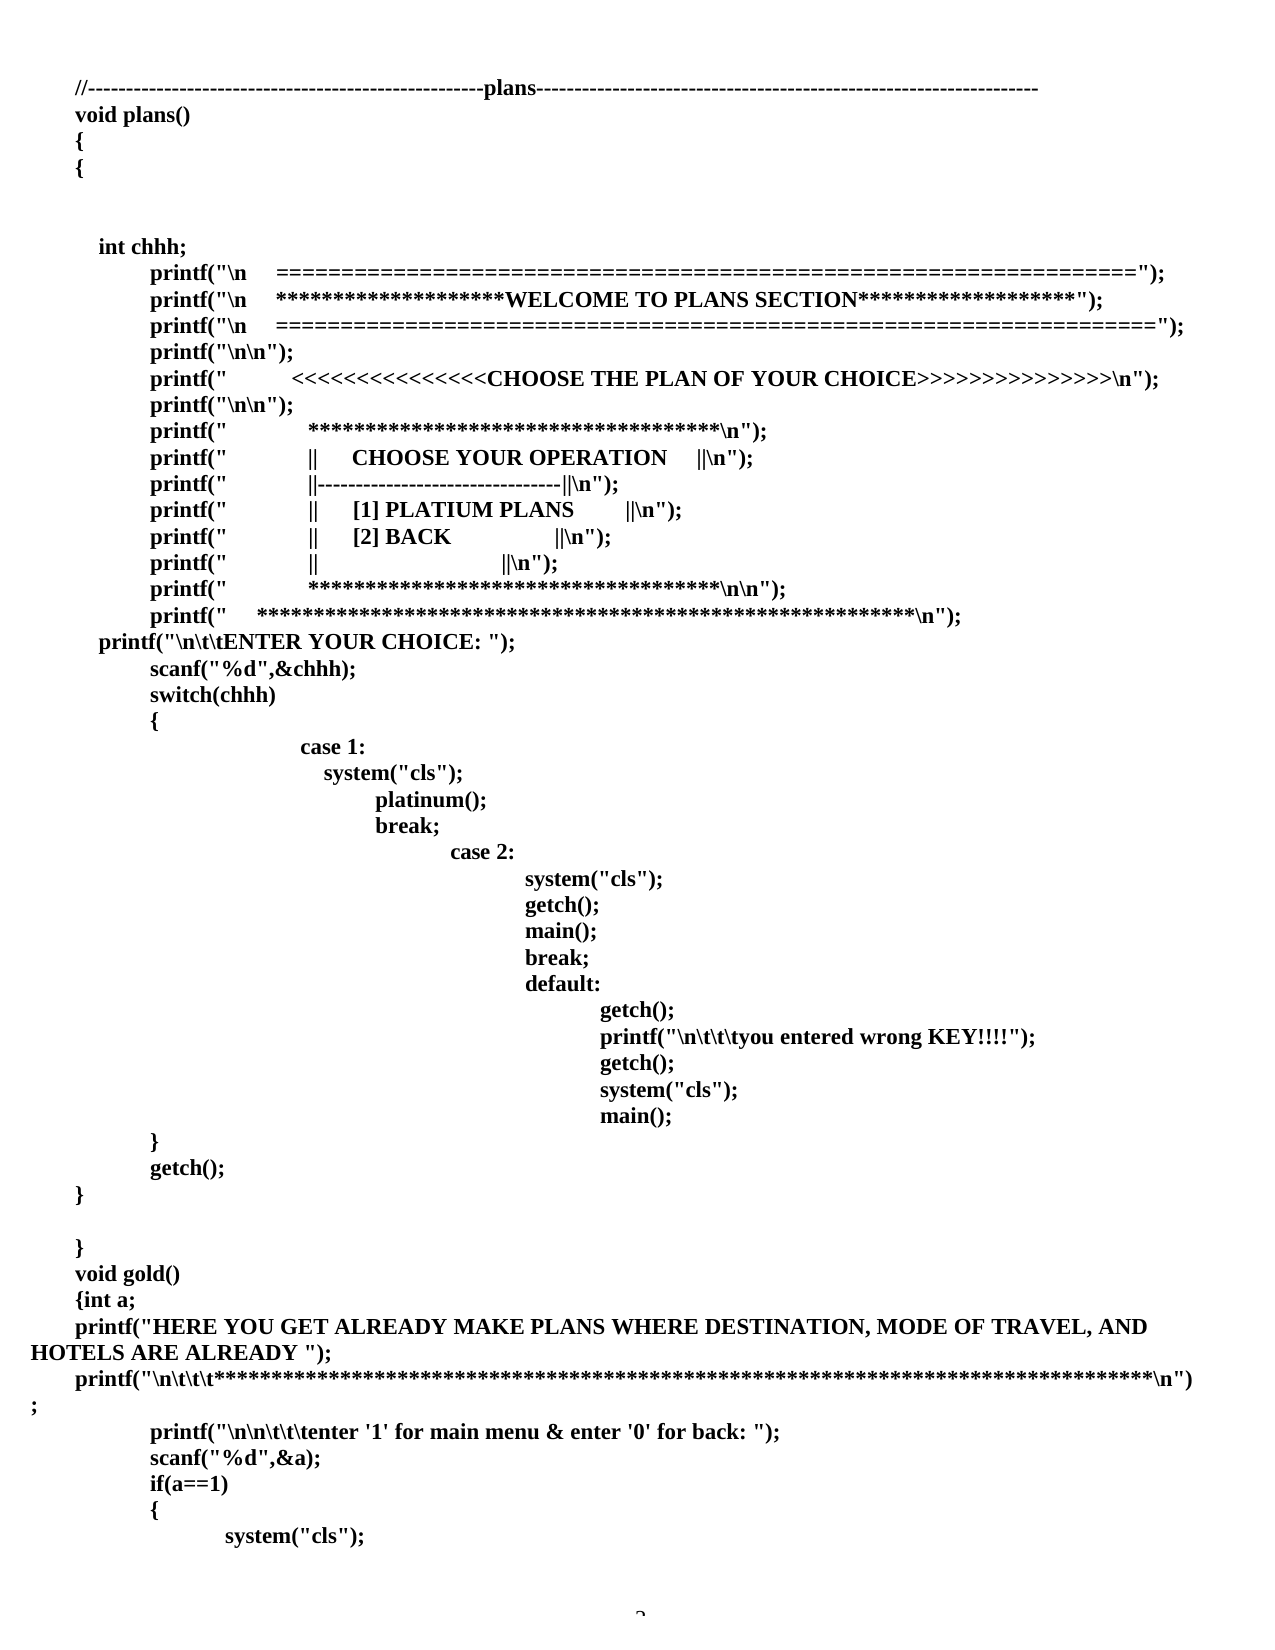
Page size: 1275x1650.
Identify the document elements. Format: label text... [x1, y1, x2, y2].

text system("cls"); [225, 1523, 1233, 1549]
text printf(" **********************************************************\n"); printf("\n\t\tENTER YOUR CHOICE: "); [98, 602, 969, 655]
text void gold() [75, 1260, 1233, 1286]
text printf(" <<<<<<<<<<<<<<<CHOOSE THE PLAN OF YOUR CHOICE>>>>>>>>>>>>>>>\n"); [150, 365, 1233, 391]
text printf("\n ********************WELCOME TO PLANS SECTION*******************"); printf("\n ===================================================================="); [150, 286, 1191, 338]
text case 1: [300, 733, 1233, 759]
text printf("\n\n"); [150, 391, 1233, 417]
text scanf("%d",&chhh); switch(chhh) [150, 655, 377, 707]
text } [75, 1181, 229, 1207]
text printf("HERE YOU GET ALREADY MAKE PLANS WHERE DESTINATION, MODE OF TRAVEL, AND HOTELS ARE ALREADY "); [30, 1313, 1192, 1365]
text { [150, 1496, 1233, 1523]
text printf(" || [1] PLATIUM PLANS ||\n"); printf(" || [2] BACK ||\n"); printf(" || ||\n"); [150, 497, 683, 576]
text getch(); [150, 1155, 229, 1181]
text { [150, 707, 1233, 733]
text printf(" ************************************\n"); printf(" || CHOOSE YOUR OPERATION ||\n"); printf(" || ||\n"); [150, 417, 768, 497]
text printf("\n\t\t\tyou entered wrong KEY!!!!"); getch(); [600, 1023, 1107, 1076]
text case 2: [450, 839, 516, 865]
text int chhh; [98, 233, 1233, 259]
text void plans() [75, 101, 1233, 127]
text printf("\n =================================================================="); [150, 259, 1233, 286]
text printf("\n\n\t\t\tenter '1' for main menu & enter '0' for back: "); scanf("%d",&a); [150, 1418, 847, 1470]
text system("cls"); main(); [600, 1076, 741, 1128]
text } [75, 1234, 1233, 1260]
text printf("\n\n"); [150, 338, 1233, 365]
text {int a; [75, 1286, 1233, 1313]
text main(); break; default: [525, 917, 604, 997]
text { [75, 127, 1233, 154]
text printf(" ************************************\n\n"); [150, 576, 1233, 602]
text printf("\n\t\t\t**********************************************************************************\n") [75, 1365, 1233, 1391]
text if(a==1) [150, 1470, 1233, 1496]
text platinum(); break; [375, 786, 489, 839]
text ; [30, 1391, 1233, 1418]
text system("cls"); [323, 759, 1233, 786]
text getch(); [600, 997, 1233, 1023]
text //----------------------------------------------------plans------------------------------------------------------------------ [75, 75, 1233, 101]
text { [75, 154, 1233, 180]
text system("cls"); getch(); [525, 865, 666, 917]
text } [150, 1129, 229, 1155]
